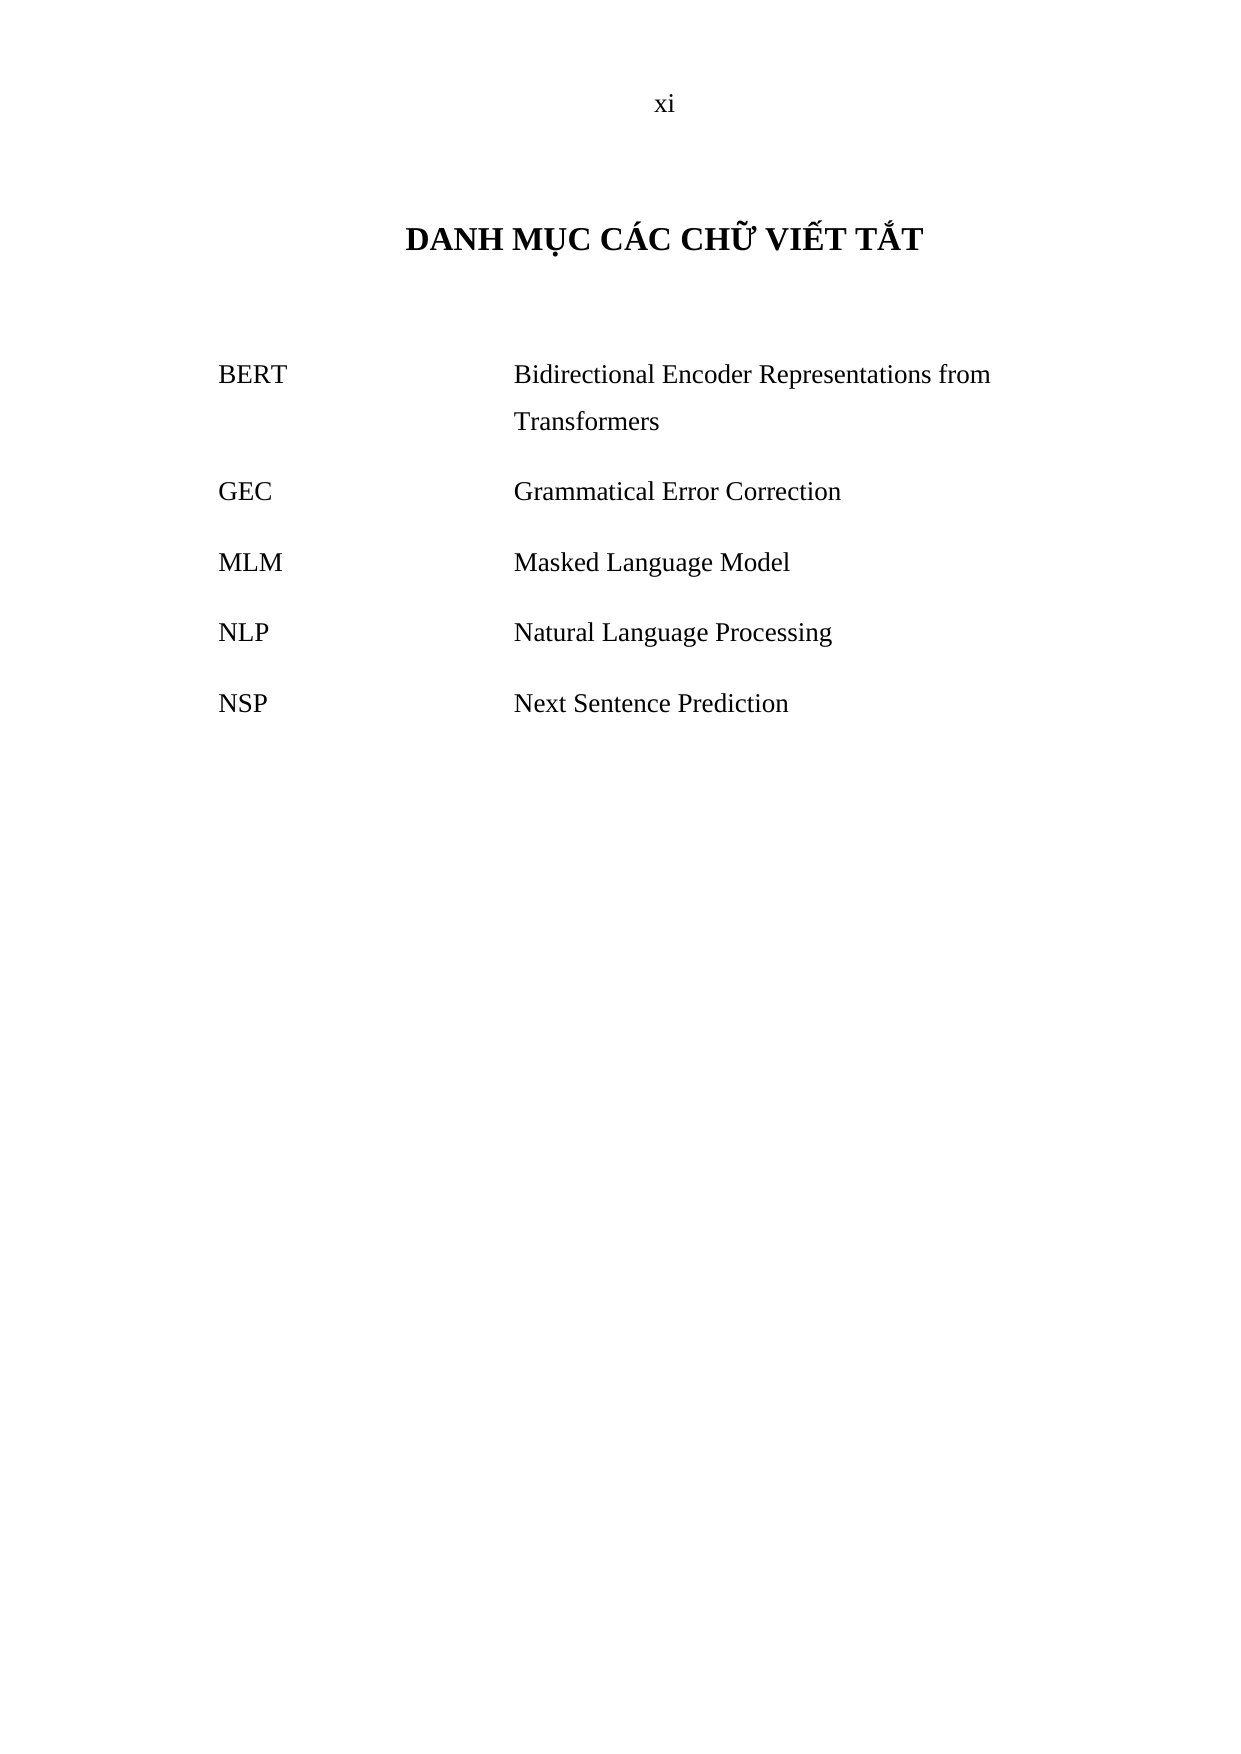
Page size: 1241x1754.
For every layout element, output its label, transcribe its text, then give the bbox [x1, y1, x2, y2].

table_cell MLM [207, 533, 502, 604]
table_cell Masked Language Model [503, 533, 1122, 604]
table_cell Grammatical Error Correction [503, 463, 1122, 533]
table_cell GEC [207, 463, 502, 533]
table_header Bidirectional Encoder Representations from Transformers [503, 346, 1122, 463]
table_cell Next Sentence Prediction [503, 674, 1122, 744]
table_cell NLP [207, 604, 502, 674]
table_header BERT [207, 346, 502, 463]
subtitle DANH MỤC CÁC CHỮ VIẾT TẮT [207, 219, 1122, 258]
table_cell Natural Language Processing [503, 604, 1122, 674]
table_cell NSP [207, 674, 502, 744]
